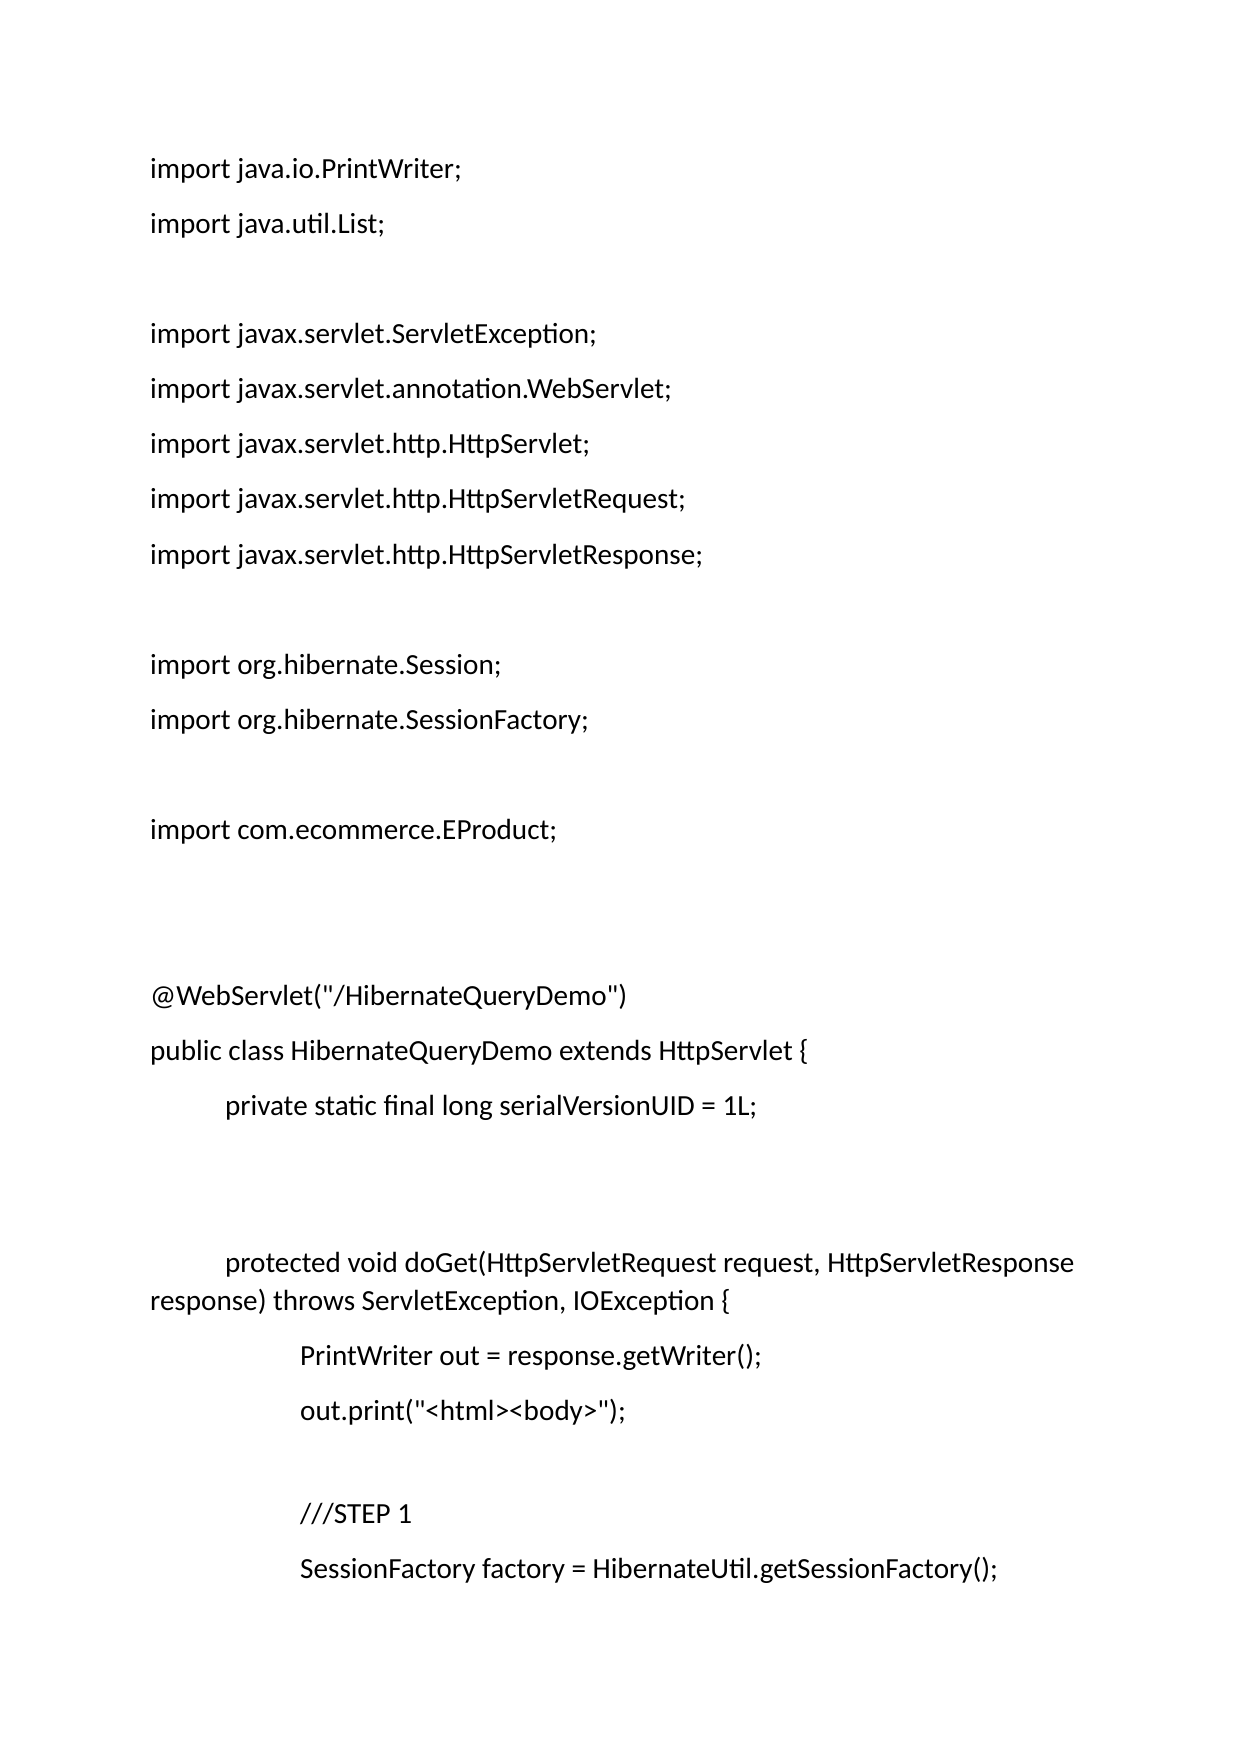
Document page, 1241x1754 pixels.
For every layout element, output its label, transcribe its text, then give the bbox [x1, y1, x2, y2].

text PrintWriter out = response.getWriter(); [150, 1337, 1090, 1373]
text import java.io.PrintWriter; [150, 150, 1090, 186]
text import org.hibernate.Session; [150, 646, 1090, 682]
text import java.util.List; [150, 205, 1090, 241]
text public class HibernateQueryDemo extends HttpServlet { [150, 1032, 1090, 1067]
text protected void doGet(HttpServletRequest request, HttpServletResponse response) throws ServletException, IOException { [150, 1244, 1090, 1318]
text ///STEP 1 [150, 1495, 1090, 1531]
text private static final long serialVersionUID = 1L; [150, 1087, 1090, 1122]
text @WebServlet("/HibernateQueryDemo") [150, 977, 1090, 1012]
text import javax.servlet.annotation.WebServlet; [150, 370, 1090, 406]
text SessionFactory factory = HibernateUtil.getSessionFactory(); [150, 1550, 1090, 1586]
text import javax.servlet.http.HttpServletRequest; [150, 481, 1090, 516]
text out.print("<html><body>"); [150, 1392, 1090, 1428]
text import javax.servlet.http.HttpServlet; [150, 426, 1090, 461]
text import com.ecommerce.EProduct; [150, 811, 1090, 847]
text import javax.servlet.http.HttpServletResponse; [150, 536, 1090, 571]
text import org.hibernate.SessionFactory; [150, 701, 1090, 737]
text import javax.servlet.ServletException; [150, 315, 1090, 351]
